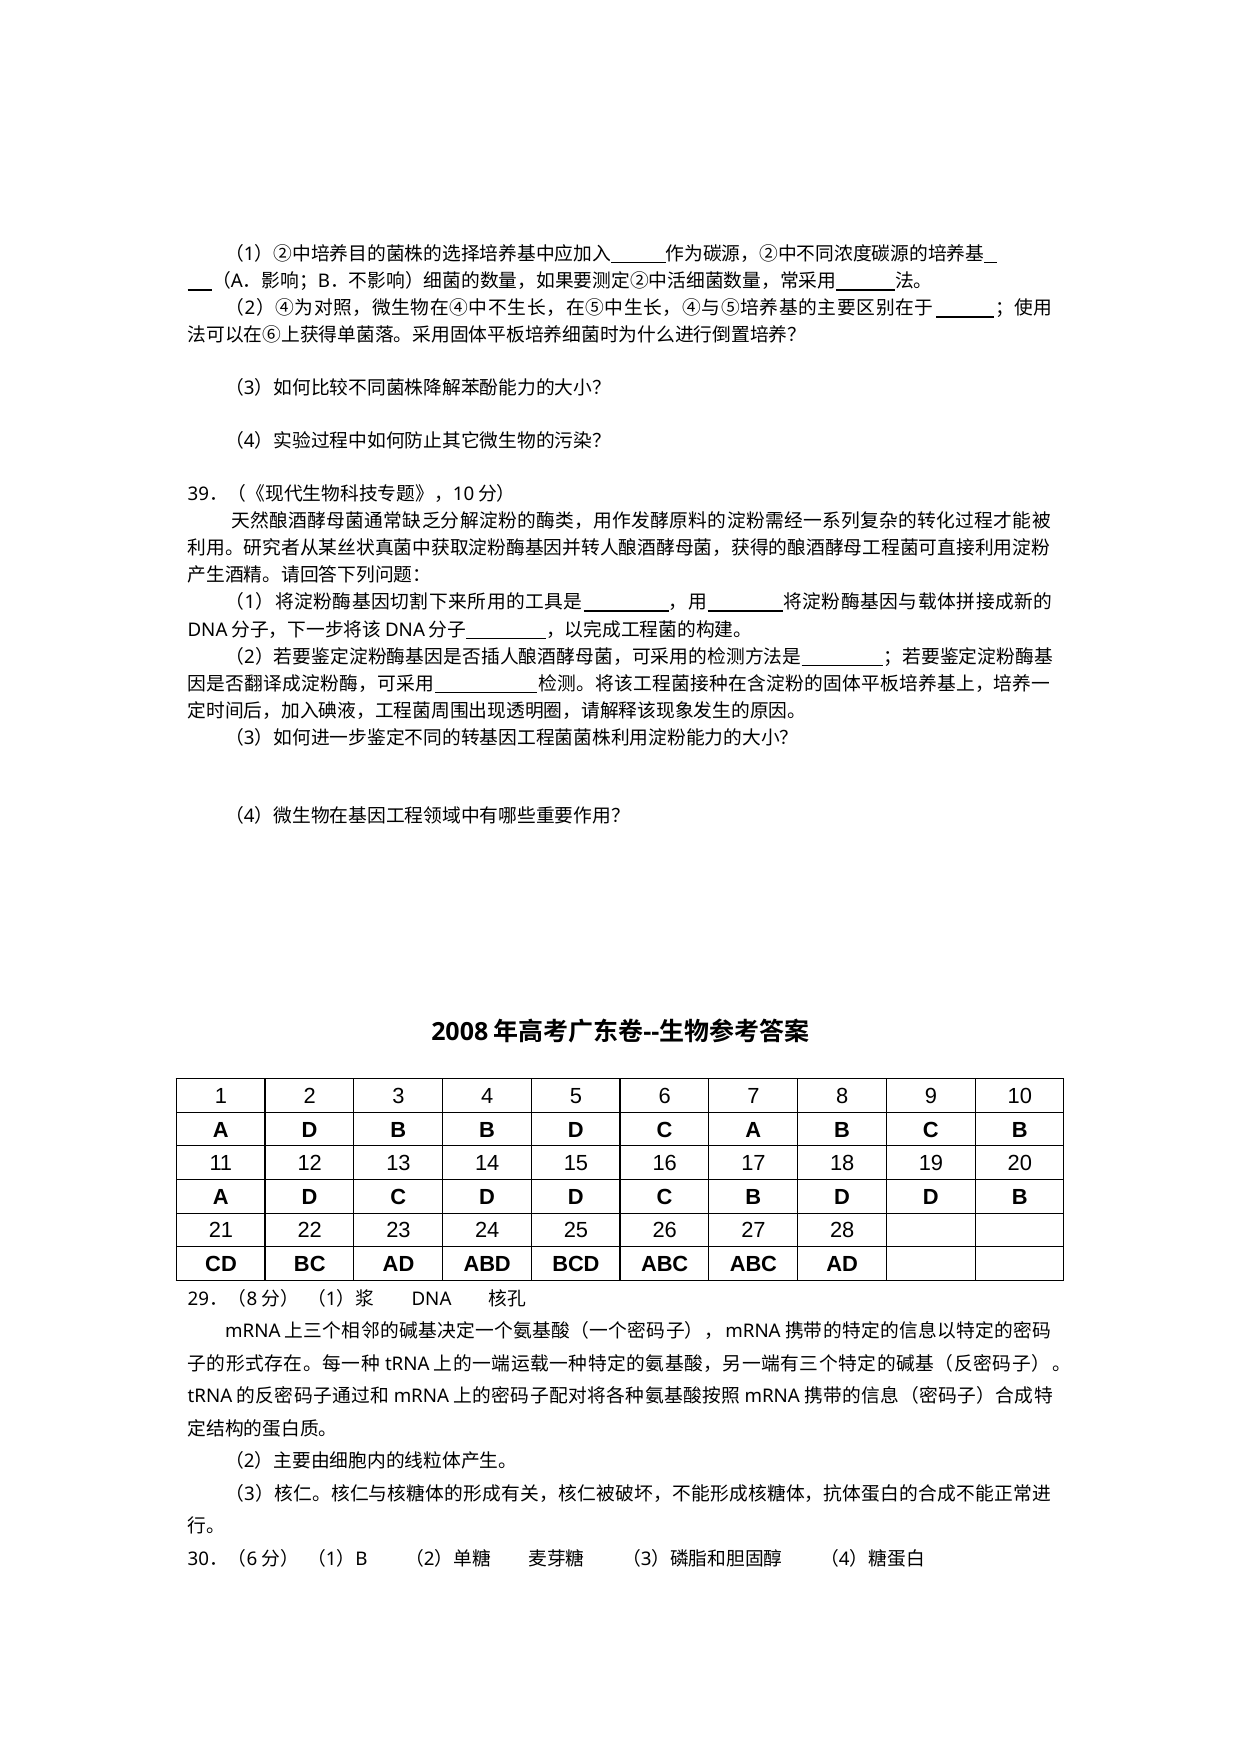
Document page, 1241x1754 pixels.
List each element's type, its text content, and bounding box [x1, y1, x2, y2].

text （1）②中培养目的菌株的选择培养基中应加入 作为碳源，②中不同浓度碳源的培养基 [187, 238, 1053, 266]
text （3）如何比较不同菌株降解苯酚能力的大小？ [187, 373, 1053, 400]
table_cell BC [266, 1247, 353, 1279]
text （3）如何进一步鉴定不同的转基因工程菌菌株利用淀粉能力的大小？ [187, 723, 1053, 750]
table_cell 21 [177, 1214, 264, 1246]
text 30．（6分） （1）B （2）单糖 麦芽糖 （3）磷脂和胆固醇 （4）糖蛋白 [187, 1541, 1053, 1573]
table_header 8 [798, 1079, 886, 1112]
table_cell 13 [354, 1146, 442, 1179]
table_cell 25 [532, 1214, 619, 1246]
table_cell CD [177, 1247, 264, 1279]
table_cell B [354, 1113, 442, 1145]
table_cell 19 [887, 1146, 975, 1179]
table_cell 20 [976, 1146, 1063, 1179]
table_cell [887, 1214, 975, 1246]
text 29．（8分） （1）浆 DNA 核孔 [187, 1281, 1053, 1313]
table_cell AD [354, 1247, 442, 1279]
table_cell D [887, 1180, 975, 1212]
table_cell D [443, 1180, 531, 1212]
table_cell 16 [621, 1146, 708, 1179]
table_cell [976, 1214, 1063, 1246]
table_header 9 [887, 1079, 975, 1112]
table_cell 28 [798, 1214, 886, 1246]
table_header 7 [709, 1079, 797, 1112]
table_cell A [177, 1113, 264, 1145]
table_cell 24 [443, 1214, 531, 1246]
text 天然酿酒酵母菌通常缺乏分解淀粉的酶类，用作发酵原料的淀粉需经一系列复杂的转化过程才能被利用。研究者从某丝状真菌中获取淀粉酶基因并转人酿酒酵母菌，获得的酿酒酵母工程菌可直接利用淀粉产生酒精。请回答下列问题： [187, 505, 1053, 587]
table_cell B [443, 1113, 531, 1145]
table_cell 22 [266, 1214, 353, 1246]
text （1）将淀粉酶基因切割下来所用的工具是 ，用 将淀粉酶基因与载体拼接成新的DNA分子，下一步将该DNA分子 ，以完成工程菌的构建。 [187, 587, 1053, 641]
table_header 1 [177, 1079, 264, 1112]
table_cell A [177, 1180, 264, 1212]
table_cell D [532, 1180, 619, 1212]
table_cell 11 [177, 1146, 264, 1179]
text mRNA上三个相邻的碱基决定一个氨基酸（一个密码子），mRNA携带的特定的信息以特定的密码子的形式存在。每一种tRNA上的一端运载一种特定的氨基酸，另一端有三个特定的碱基（反密码子）。tRNA的反密码子通过和mRNA上的密码子配对将各种氨基酸按照mRNA携带的信息（密码子）合成特定结构的蛋白质。 [187, 1313, 1053, 1443]
table_cell B [976, 1180, 1063, 1212]
table_cell D [532, 1113, 619, 1145]
table_cell C [354, 1180, 442, 1212]
text （4）实验过程中如何防止其它微生物的污染？ [187, 426, 1053, 453]
text （4）微生物在基因工程领域中有哪些重要作用？ [187, 801, 1053, 828]
table_cell [976, 1247, 1063, 1279]
table_cell B [976, 1113, 1063, 1145]
text 39．（《现代生物科技专题》，10分） [187, 478, 1053, 505]
table_cell BCD [532, 1247, 619, 1279]
text （2）若要鉴定淀粉酶基因是否插人酿酒酵母菌，可采用的检测方法是 ；若要鉴定淀粉酶基因是否翻译成淀粉酶，可采用 检测。将该工程菌接种在含淀粉的固体平板培养基上，培养一定时间后，加入碘液，工程菌周围出现透明圈，请解释该现象发生的原因。 [187, 641, 1053, 723]
text （A．影响；B．不影响）细菌的数量，如果要测定②中活细菌数量，常采用 法。 [187, 266, 1053, 293]
table_header 10 [976, 1079, 1063, 1112]
table_cell AD [798, 1247, 886, 1279]
table_cell 18 [798, 1146, 886, 1179]
table_cell D [266, 1113, 353, 1145]
table_cell 23 [354, 1214, 442, 1246]
table_cell 17 [709, 1146, 797, 1179]
text 2008年高考广东卷--生物参考答案 [187, 1017, 1053, 1046]
table_header 5 [532, 1079, 619, 1112]
table_cell A [709, 1113, 797, 1145]
table_cell 15 [532, 1146, 619, 1179]
table_cell C [621, 1180, 708, 1212]
table_header 6 [621, 1079, 708, 1112]
table_cell C [887, 1113, 975, 1145]
table_cell B [709, 1180, 797, 1212]
table_cell C [621, 1113, 708, 1145]
table_cell B [798, 1113, 886, 1145]
table_cell 27 [709, 1214, 797, 1246]
table_cell 26 [621, 1214, 708, 1246]
table_header 4 [443, 1079, 531, 1112]
table_cell ABC [621, 1247, 708, 1279]
table_cell ABD [443, 1247, 531, 1279]
table_cell ABC [709, 1247, 797, 1279]
table_header 2 [266, 1079, 353, 1112]
text （2）主要由细胞内的线粒体产生。 [187, 1443, 1053, 1476]
table_header 3 [354, 1079, 442, 1112]
table_cell D [266, 1180, 353, 1212]
text （2）④为对照，微生物在④中不生长，在⑤中生长，④与⑤培养基的主要区别在于 ；使用 法可以在⑥上获得单菌落。采用固体平板培养细菌时为什么进行倒置培养？ [187, 293, 1053, 347]
table_cell 14 [443, 1146, 531, 1179]
table_cell [887, 1247, 975, 1279]
table_cell 12 [266, 1146, 353, 1179]
table_cell D [798, 1180, 886, 1212]
text （3）核仁。核仁与核糖体的形成有关，核仁被破坏，不能形成核糖体，抗体蛋白的合成不能正常进行。 [187, 1476, 1053, 1541]
